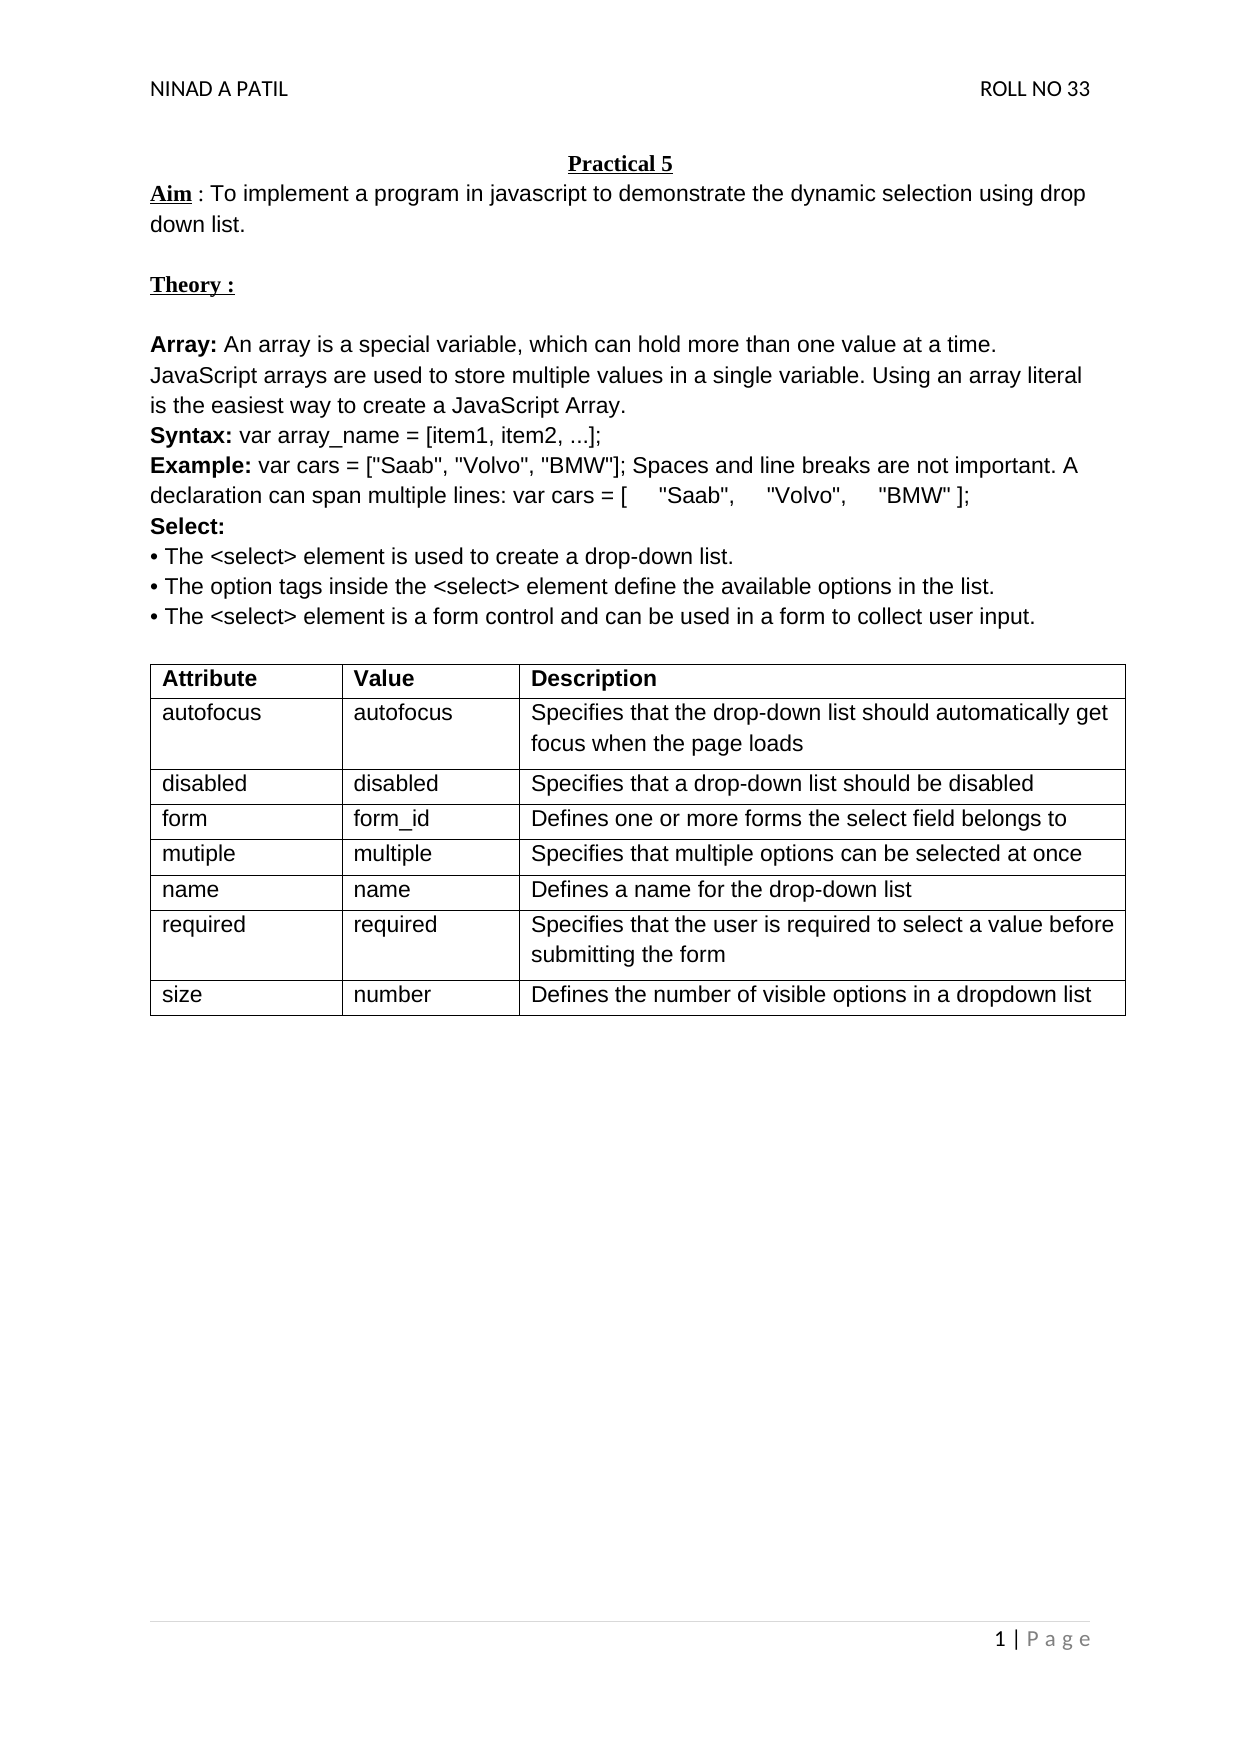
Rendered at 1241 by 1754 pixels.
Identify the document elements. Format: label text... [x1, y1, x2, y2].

table_cell Defines a name for the drop-down list [520, 876, 1125, 909]
table_cell Specifies that a drop-down list should be disabled [520, 770, 1125, 804]
table_cell Defines one or more forms the select field belongs to [520, 805, 1125, 839]
text • The <select> element is a form control and can be used in a form to collect user input. [150, 603, 1090, 629]
text Theory : [150, 271, 1090, 297]
table_header Description [520, 665, 1125, 698]
text Practical 5 [150, 150, 1090, 176]
text • The <select> element is used to create a drop-down list. [150, 543, 1090, 569]
table_header Value [343, 665, 519, 698]
table_header Attribute [151, 665, 342, 698]
table_cell size [151, 981, 342, 1015]
table_cell Specifies that the user is required to select a value before submitting the form [520, 911, 1125, 980]
table_cell autofocus [151, 699, 342, 769]
table_cell disabled [343, 770, 519, 804]
table_cell name [343, 876, 519, 909]
text Example: var cars = ["Saab", "Volvo", "BMW"]; Spaces and line breaks are not important. A declaration can span multiple lines: var cars = [ "Saab", "Volvo", "BMW" ]; [150, 452, 1090, 509]
text Syntax: var array_name = [item1, item2, ...]; [150, 422, 1090, 448]
table_cell mutiple [151, 840, 342, 875]
table_cell form_id [343, 805, 519, 839]
table_cell form [151, 805, 342, 839]
text Array: An array is a special variable, which can hold more than one value at a time. JavaScript arrays are used to store multiple values in a single variable. Using an array literal is the easiest way to create a JavaScript Array. [150, 331, 1090, 418]
text Select: [150, 513, 1090, 539]
table_cell autofocus [343, 699, 519, 769]
text • The option tags inside the <select> element define the available options in the list. [150, 573, 1090, 599]
text Aim : To implement a program in javascript to demonstrate the dynamic selection using drop down list. [150, 180, 1090, 237]
table_cell Specifies that multiple options can be selected at once [520, 840, 1125, 875]
table_cell number [343, 981, 519, 1015]
table_cell required [343, 911, 519, 980]
table_cell multiple [343, 840, 519, 875]
table_cell name [151, 876, 342, 909]
table_cell Specifies that the drop-down list should automatically get focus when the page loads [520, 699, 1125, 769]
table_cell Defines the number of visible options in a dropdown list [520, 981, 1125, 1015]
table_cell required [151, 911, 342, 980]
table_cell disabled [151, 770, 342, 804]
